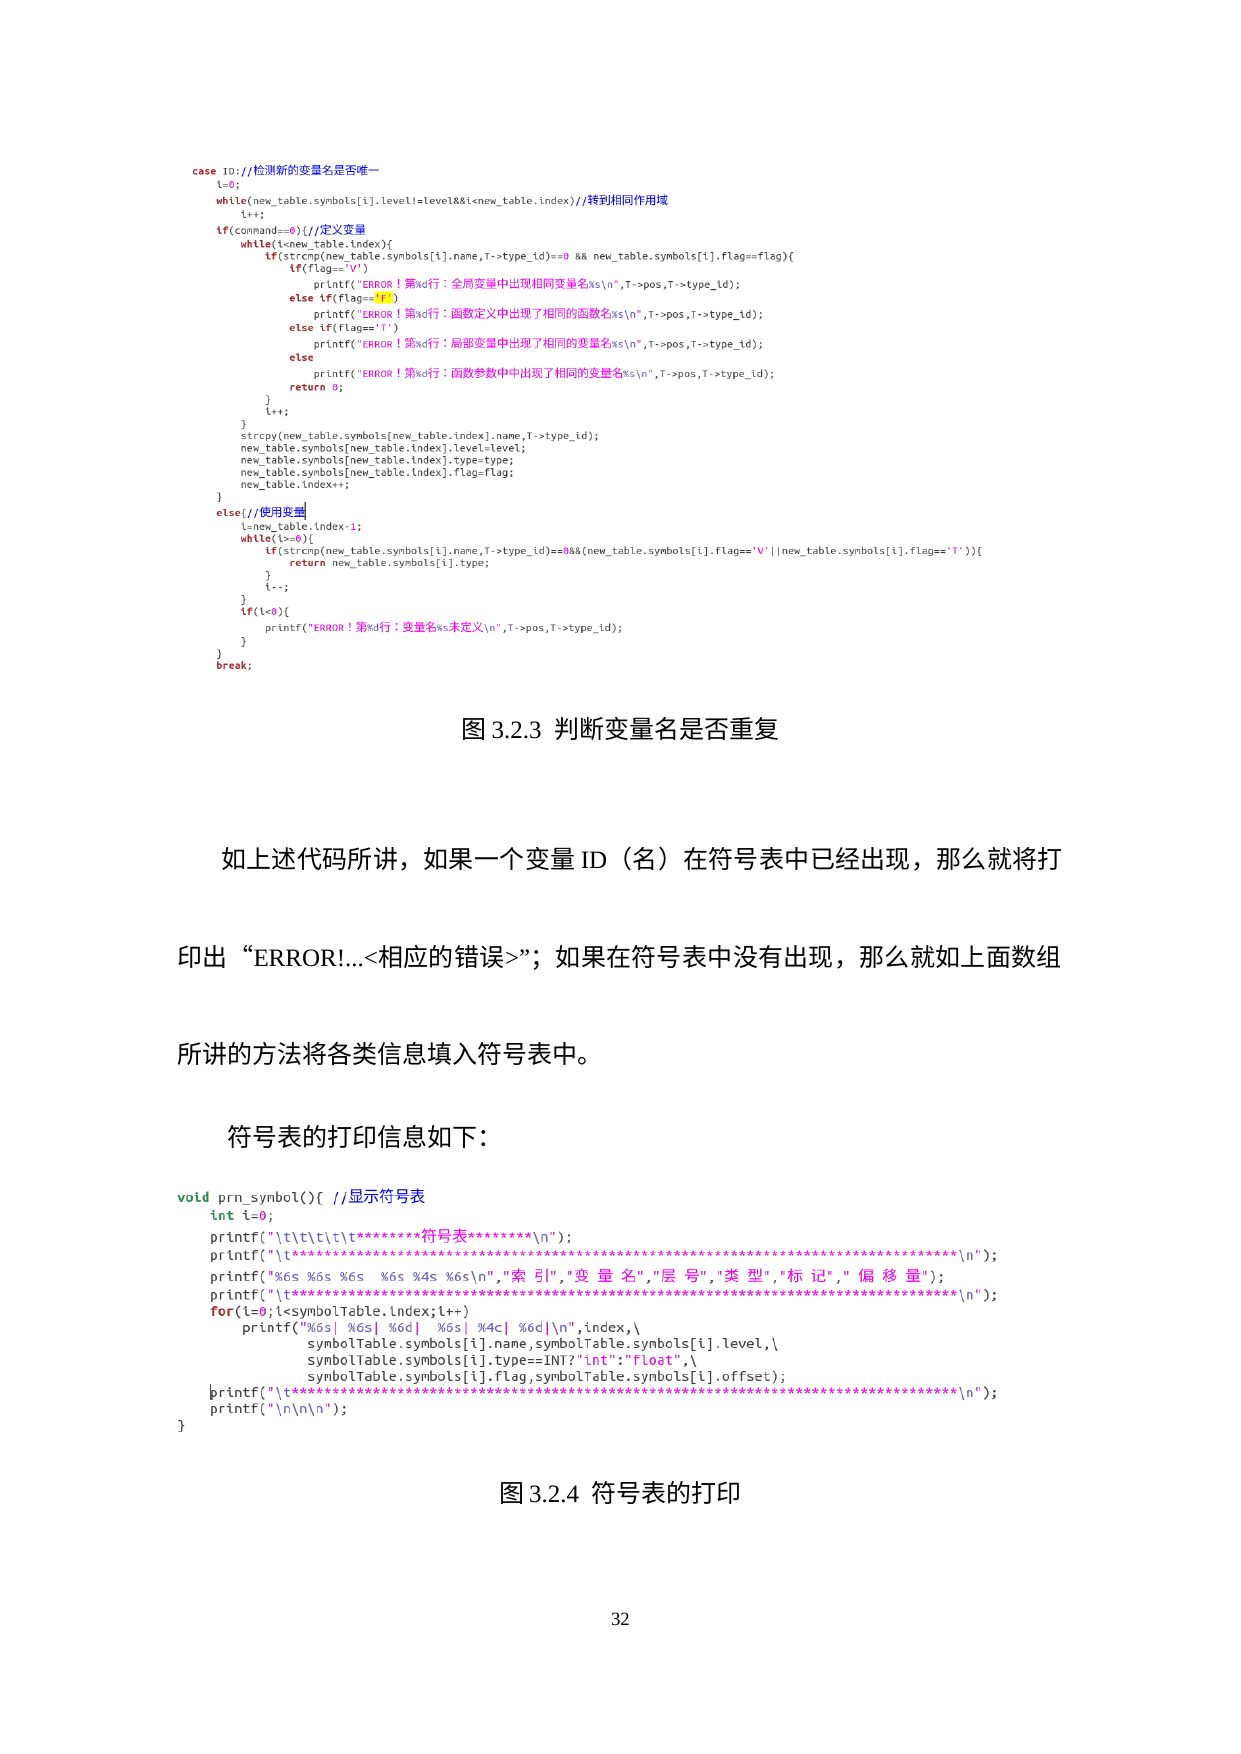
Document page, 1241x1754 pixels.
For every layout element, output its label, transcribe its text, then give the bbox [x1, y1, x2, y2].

text 如上述代码所讲，如果一个变量ID（名）在符号表中已经出现，那么就将打印出“ERROR!...<相应的错误>”；如果在符号表中没有出现，那么就如上面数组所讲的方法将各类信息填入符号表中。 [177, 825, 1063, 1085]
text 图3.2.4 符号表的打印 [177, 1459, 1063, 1524]
text 图3.2.3 判断变量名是否重复 [177, 695, 1063, 760]
text 符号表的打印信息如下： [177, 1103, 1063, 1168]
picture [177, 162, 1063, 672]
picture [177, 1186, 1063, 1441]
